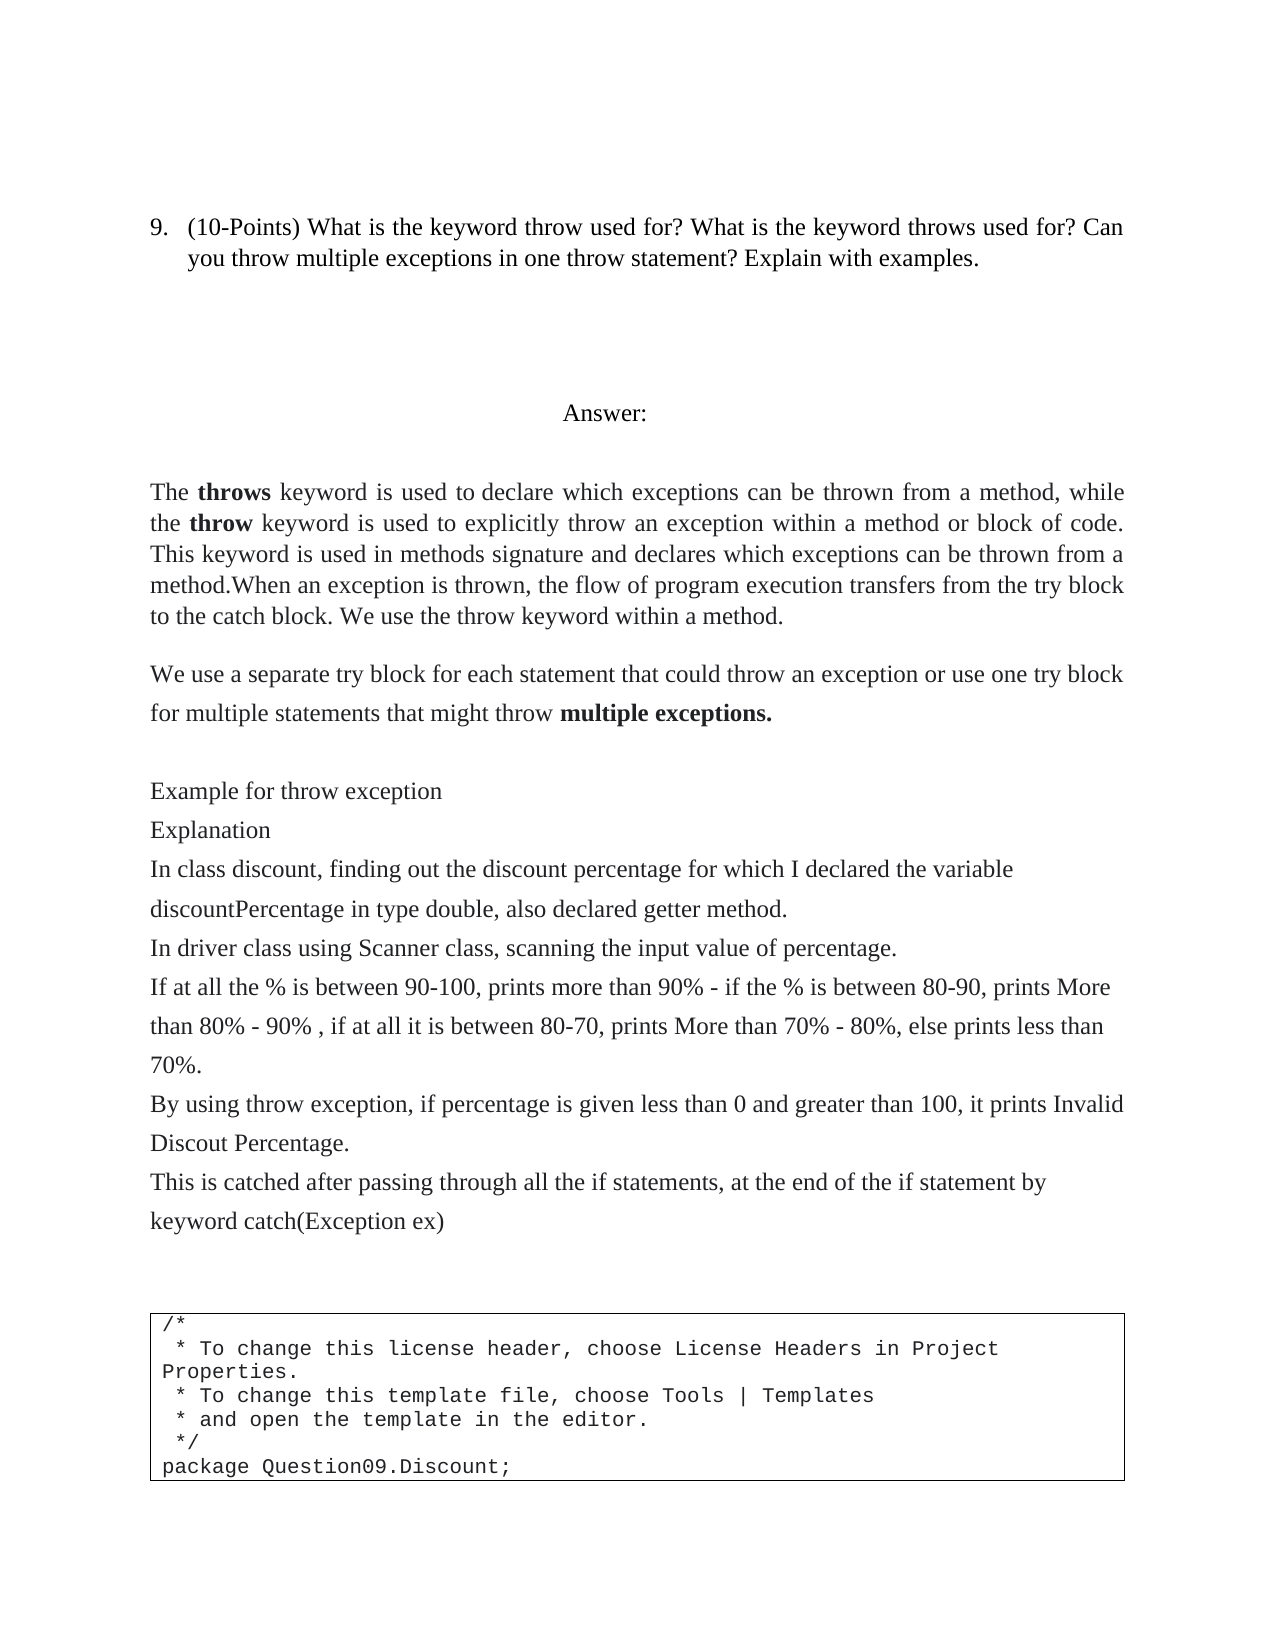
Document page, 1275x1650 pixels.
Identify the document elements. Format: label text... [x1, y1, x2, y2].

text By using throw exception, if percentage is given less than 0 and greater than 100, it prints Invalid Discout Percentage. [150, 1079, 1125, 1157]
text If at all the % is between 90-100, prints more than 90% - if the % is between 80-90, prints More than 80% - 90% , if at all it is between 80-70, prints More than 70% - 80%, else prints less than 70%. [150, 961, 1125, 1079]
list (10-Points) What is the keyword throw used for? What is the keyword throws used for? Can you throw multiple exceptions in one throw statement? Explain with examples. [150, 212, 1125, 272]
text We use a separate try block for each statement that could throw an exception or use one try block for multiple statements that might throw multiple exceptions. [150, 649, 1125, 727]
text In class discount, finding out the discount percentage for which I declared the variable discountPercentage in type double, also declared getter method. [150, 844, 1125, 922]
text This is catched after passing through all the if statements, at the end of the if statement by keyword catch(Exception ex) [150, 1157, 1125, 1235]
text Example for throw exception [150, 766, 1125, 805]
text In driver class using Scanner class, scanning the input value of percentage. [150, 922, 1125, 961]
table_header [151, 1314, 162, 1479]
text The throws keyword is used to declare which exceptions can be thrown from a method, while the throw keyword is used to explicitly throw an exception within a method or block of code. This keyword is used in methods signature and declares which exceptions can be thrown from a method.When an exception is thrown, the flow of program execution transfers from the try block to the catch block. We use the throw keyword within a method. [150, 599, 1125, 630]
list Answer: [562, 398, 1125, 427]
text Explanation [150, 805, 1125, 844]
